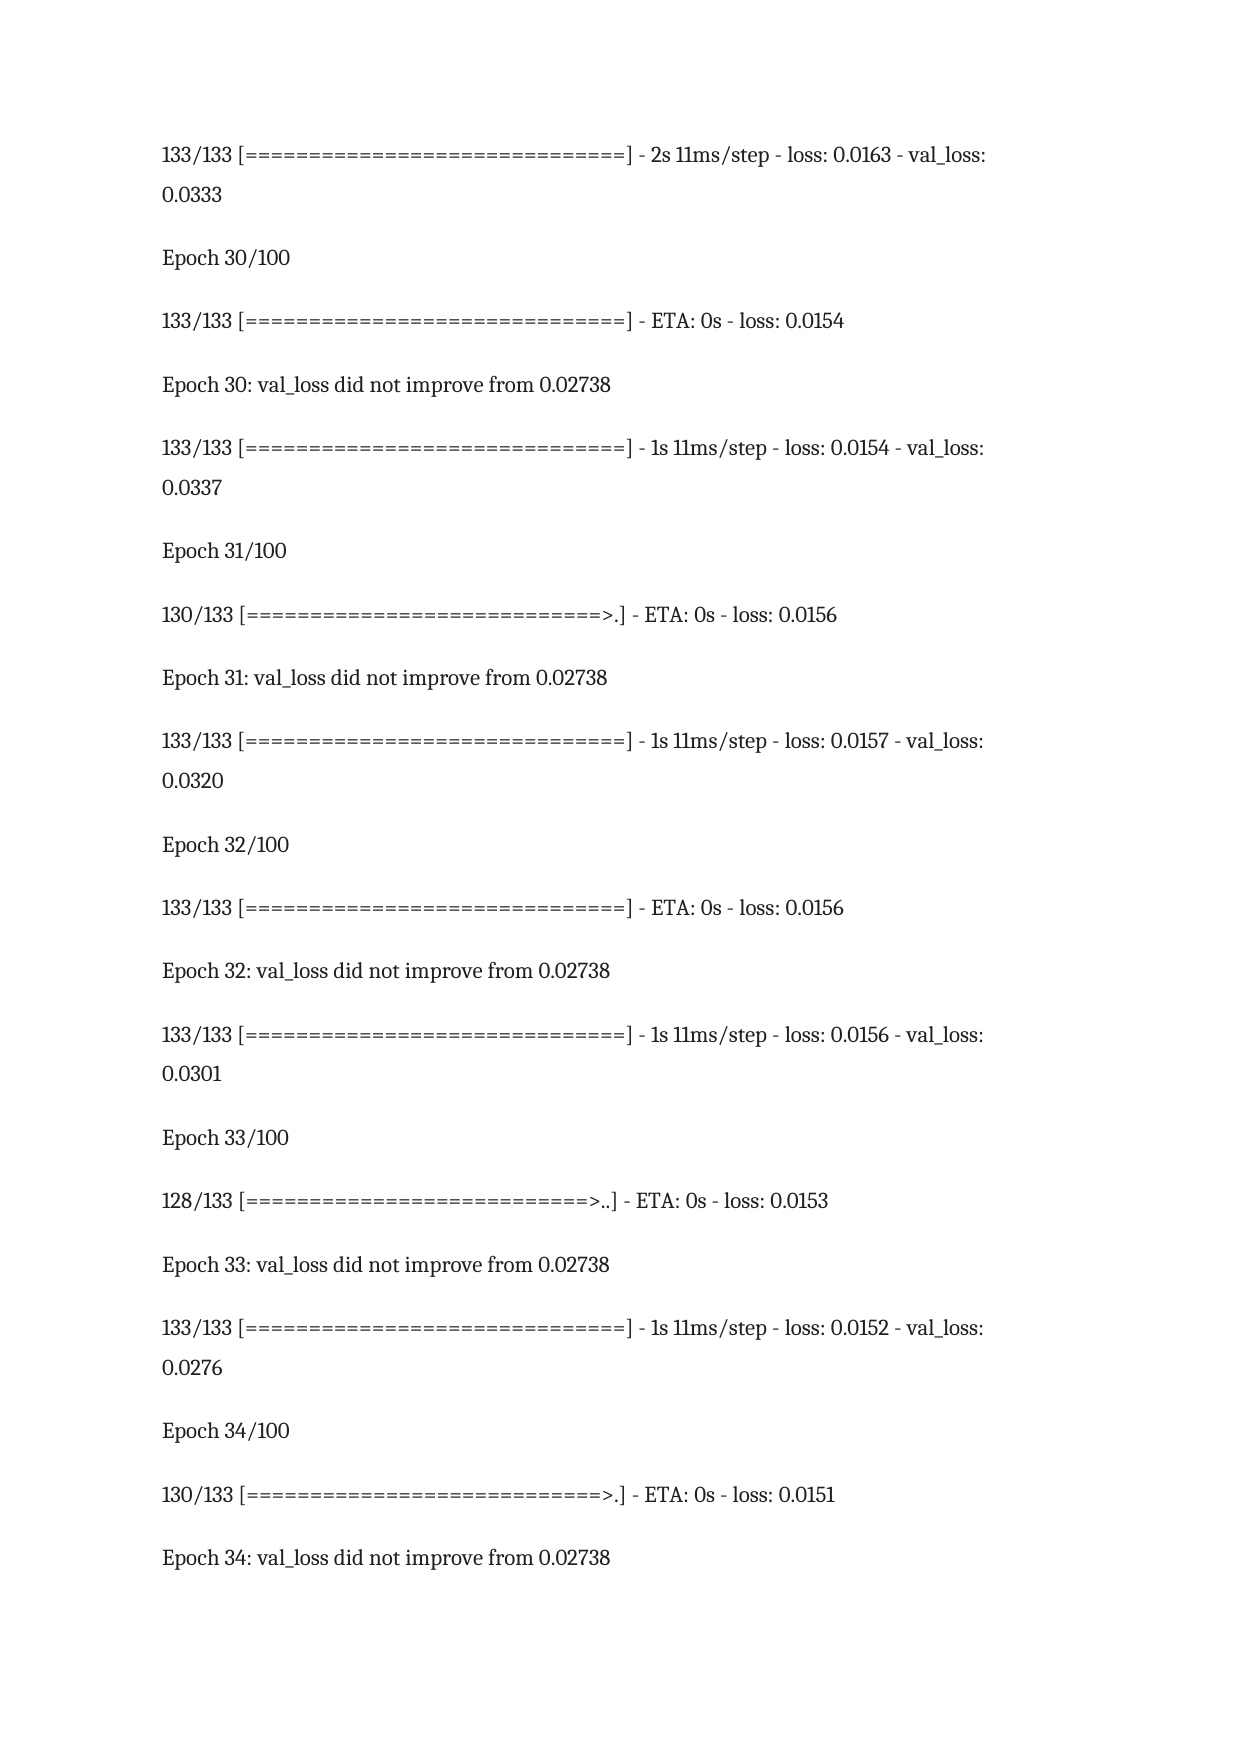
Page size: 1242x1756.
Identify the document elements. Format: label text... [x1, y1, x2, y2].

text 133/133 [==============================] - 2s 11ms/step - loss: 0.0163 - val_loss: [162, 142, 1242, 168]
text 133/133 [==============================] - 1s 11ms/step - loss: 0.0154 - val_loss: [162, 435, 1242, 461]
text 0.0301 [162, 1061, 1242, 1088]
text Epoch 31: val_loss did not improve from 0.02738 [162, 665, 1242, 691]
text Epoch 33: val_loss did not improve from 0.02738 [162, 1251, 1242, 1278]
text 133/133 [==============================] - ETA: 0s - loss: 0.0154 [162, 308, 1242, 334]
text 0.0333 [162, 181, 1242, 208]
text 130/133 [============================>.] - ETA: 0s - loss: 0.0156 [162, 601, 1242, 628]
text 133/133 [==============================] - 1s 11ms/step - loss: 0.0157 - val_loss: [162, 728, 1242, 754]
text Epoch 32: val_loss did not improve from 0.02738 [162, 958, 1242, 984]
text 128/133 [===========================>..] - ETA: 0s - loss: 0.0153 [162, 1188, 1242, 1214]
text 133/133 [==============================] - ETA: 0s - loss: 0.0156 [162, 895, 1242, 921]
text Epoch 30/100 [162, 245, 1242, 271]
text Epoch 33/100 [162, 1124, 1242, 1151]
text Epoch 32/100 [162, 831, 1242, 858]
text Epoch 34/100 [162, 1418, 1242, 1444]
text Epoch 31/100 [162, 538, 1242, 564]
text Epoch 34: val_loss did not improve from 0.02738 [162, 1545, 1242, 1571]
text 0.0276 [162, 1354, 1242, 1381]
text 0.0337 [162, 474, 1242, 501]
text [162, 1315, 1242, 1341]
text Epoch 30: val_loss did not improve from 0.02738 [162, 372, 1242, 398]
text 130/133 [============================>.] - ETA: 0s - loss: 0.0151 [162, 1481, 1242, 1508]
text 133/133 [==============================] - 1s 11ms/step - loss: 0.0156 - val_loss: [162, 1022, 1242, 1048]
text 0.0320 [162, 768, 1242, 794]
